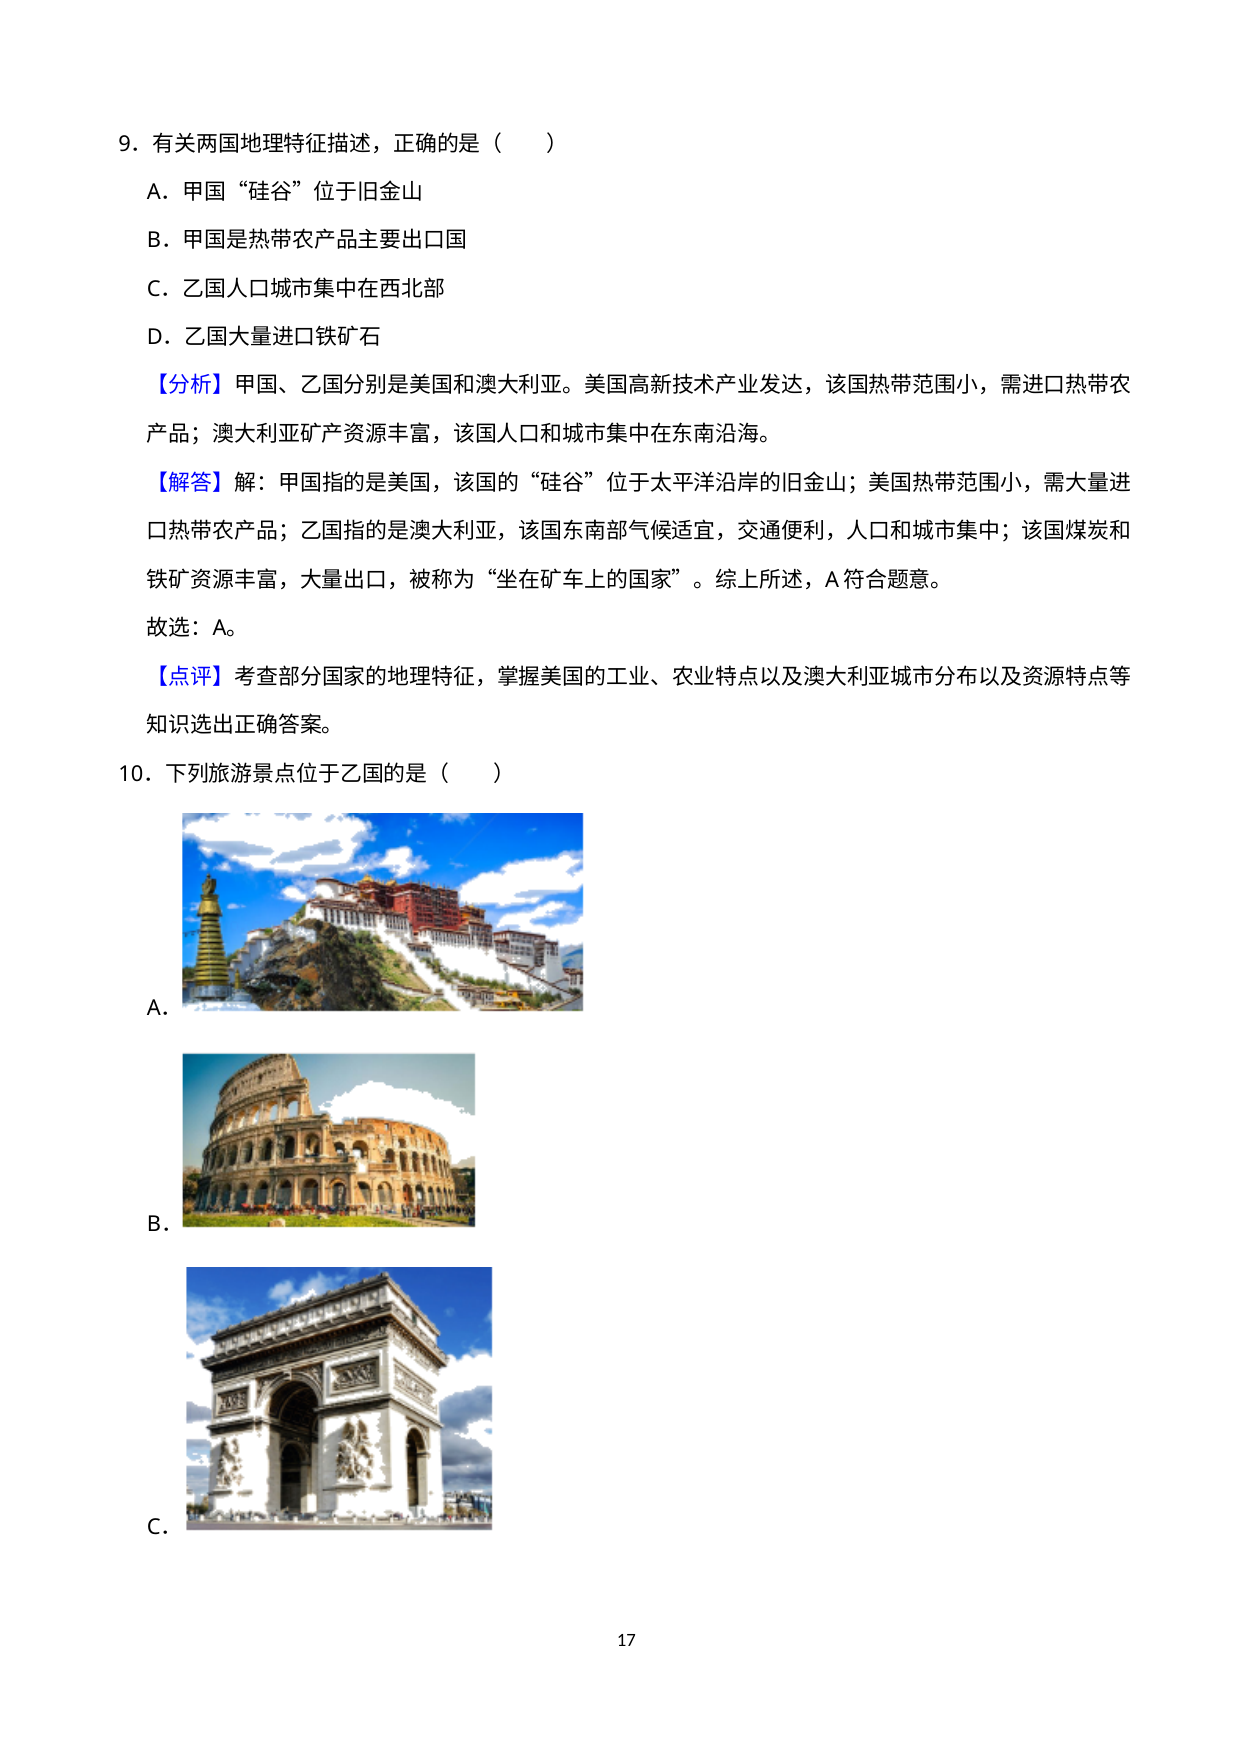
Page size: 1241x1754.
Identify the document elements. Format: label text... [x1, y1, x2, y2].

text 故选：A。 [147, 610, 1134, 642]
picture [182, 813, 588, 1016]
text B．甲国是热带农产品主要出口国 [118, 222, 1134, 254]
picture [182, 1051, 480, 1232]
text D．乙国大量进口铁矿石 [118, 319, 1134, 351]
text 【解答】解：甲国指的是美国，该国的“硅谷”位于太平洋沿岸的旧金山；美国热带范围小，需大量进口热带农产品；乙国指的是澳大利亚，该国东南部气候适宜，交通便利，人口和城市集中；该国煤炭和铁矿资源丰富，大量出口，被称为“坐在矿车上的国家”。综上所述，A符合题意。 [147, 464, 1134, 594]
picture [182, 1267, 497, 1535]
text C．乙国人口城市集中在西北部 [118, 270, 1134, 303]
text 9．有关两国地理特征描述，正确的是（ ） [118, 125, 1134, 158]
text 【分析】甲国、乙国分别是美国和澳大利亚。美国高新技术产业发达，该国热带范围小，需进口热带农产品；澳大利亚矿产资源丰富，该国人口和城市集中在东南沿海。 [147, 367, 1134, 448]
text 【点评】考查部分国家的地理特征，掌握美国的工业、农业特点以及澳大利亚城市分布以及资源特点等知识选出正确答案。 [147, 658, 1134, 739]
text A．甲国“硅谷”位于旧金山 [118, 174, 1134, 206]
text 10．下列旅游景点位于乙国的是（ ） [118, 755, 1134, 788]
